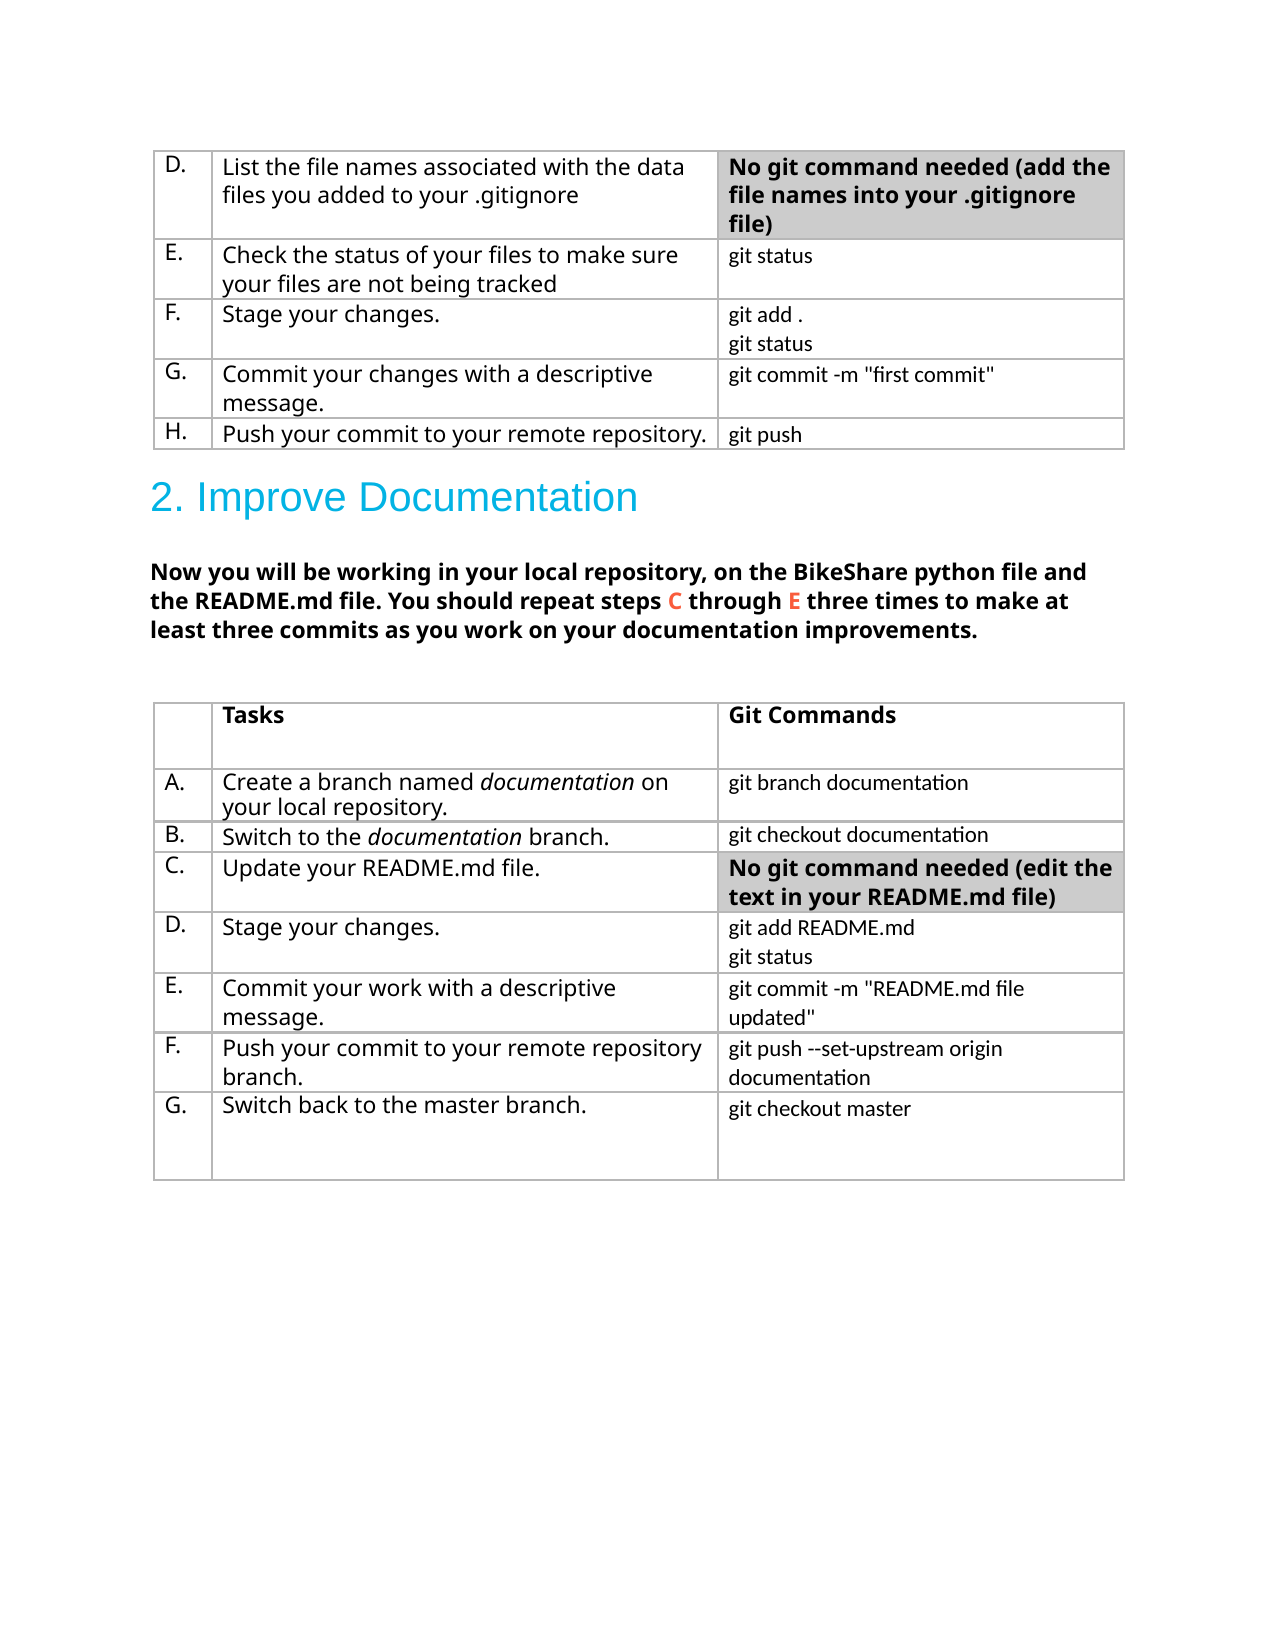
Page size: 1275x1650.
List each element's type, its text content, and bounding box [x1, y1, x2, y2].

table_cell git checkout documentation [719, 823, 1123, 851]
table_cell List the file names associated with the data files you added to your .gitignore [213, 152, 717, 238]
table_cell H. [155, 419, 211, 448]
text 2. Improve Documentation [150, 492, 245, 517]
table_cell B. [155, 823, 211, 851]
table_cell C. [155, 853, 211, 911]
table_cell Push your commit to your remote repository. [213, 419, 717, 448]
table_cell No git command needed (add the file names into your .gitignore file) [719, 152, 1123, 238]
table_cell F. [155, 1034, 211, 1091]
table_cell Switch back to the master branch. [213, 1093, 717, 1178]
table_cell A. [155, 770, 211, 820]
table_cell Commit your changes with a descriptive message. [213, 360, 717, 417]
table_cell F. [155, 300, 211, 357]
table_cell git push [719, 419, 1123, 448]
table_cell E. [155, 974, 211, 1031]
table_cell Create a branch named documentation on your local repository. [213, 770, 717, 820]
table_cell D. [155, 152, 211, 238]
table_cell D. [155, 913, 211, 972]
table_header [155, 704, 211, 768]
table_cell git branch documentation [719, 770, 1123, 820]
table_cell Stage your changes. [213, 300, 717, 357]
table_cell Switch to the documentation branch. [213, 823, 717, 851]
table_cell git add README.md git status [719, 913, 1123, 972]
table_cell G. [155, 1093, 211, 1178]
text 2. Improve Documentation [248, 492, 1125, 517]
table_cell git commit -m "first commit" [719, 360, 1123, 417]
table_header Git Commands [719, 704, 1123, 768]
table_cell Check the status of your files to make sure your files are not being tracked [213, 240, 717, 298]
table_cell Update your README.md file. [213, 853, 717, 911]
table_header Tasks [213, 704, 717, 768]
table_cell git push --set-upstream origin documentation [719, 1034, 1123, 1091]
table_cell git commit -m "README.md file updated" [719, 974, 1123, 1031]
table_cell Push your commit to your remote repository branch. [213, 1034, 717, 1091]
table_cell G. [155, 360, 211, 417]
table_cell git checkout master [719, 1093, 1123, 1178]
table_cell No git command needed (edit the text in your README.md file) [719, 853, 1123, 911]
table_cell Commit your work with a descriptive message. [213, 974, 717, 1031]
table_cell E. [155, 240, 211, 298]
table_cell git add . git status [719, 300, 1123, 357]
text Now you will be working in your local repository, on the BikeShare python file and the README.md file. You should repeat steps C through E three times to make at least three commits as you work on your documentation improvements. [150, 558, 1125, 644]
table_cell git status [719, 240, 1123, 298]
table_cell Stage your changes. [213, 913, 717, 972]
